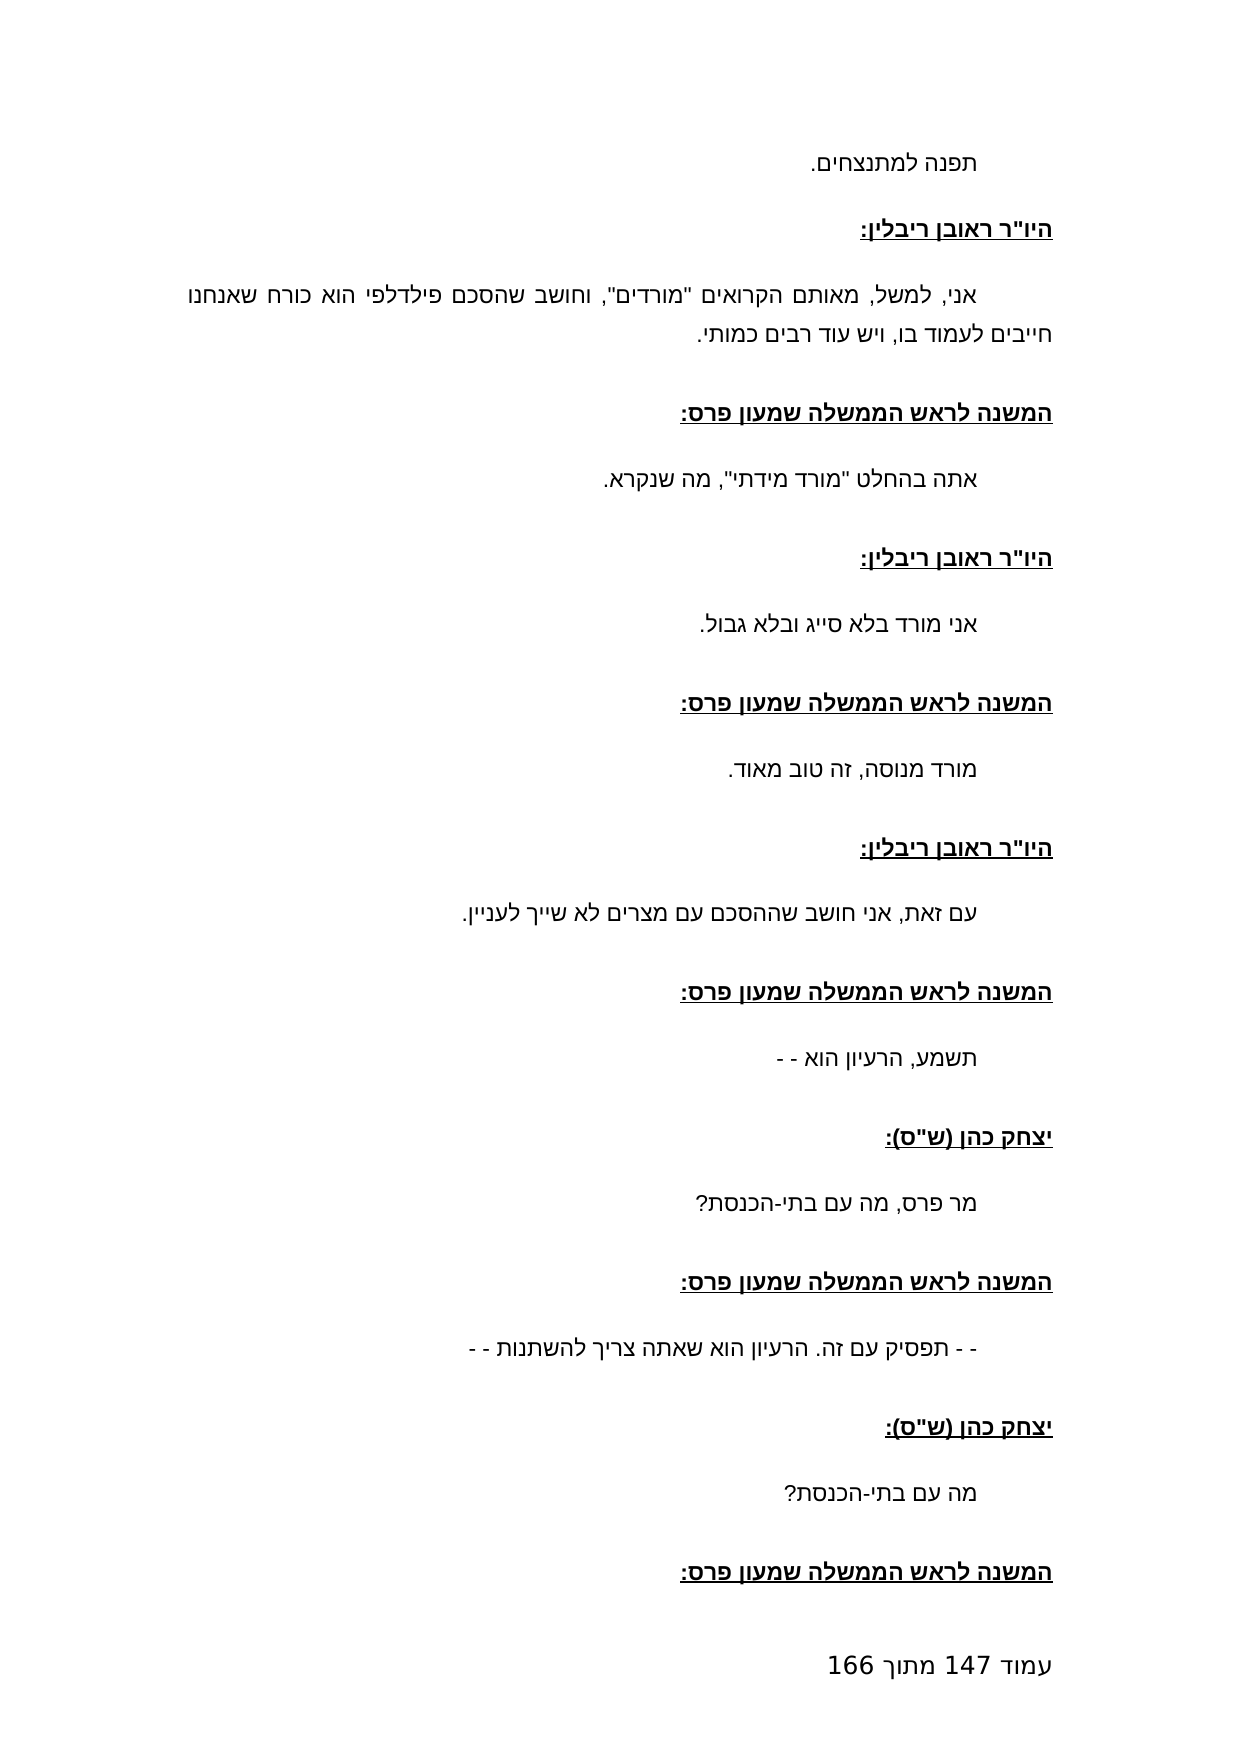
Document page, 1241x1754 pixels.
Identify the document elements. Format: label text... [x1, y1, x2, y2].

text אני מורד בלא סייג ובלא גבול. [187, 611, 1053, 637]
text היו"ר ראובן ריבלין: [187, 216, 1053, 242]
text המשנה לראש הממשלה שמעון פרס: [187, 690, 1053, 716]
text המשנה לראש הממשלה שמעון פרס: [187, 1558, 1053, 1585]
text מורד מנוסה, זה טוב מאוד. [187, 756, 1053, 782]
text היו"ר ראובן ריבלין: [187, 834, 1053, 861]
text מר פרס, מה עם בתי-הכנסת? [187, 1190, 1053, 1216]
text המשנה לראש הממשלה שמעון פרס: [187, 400, 1053, 426]
text תפנה למתנצחים. [187, 150, 1053, 176]
text היו"ר ראובן ריבלין: [187, 545, 1053, 571]
text עם זאת, אני חושב שההסכם עם מצרים לא שייך לעניין. [187, 900, 1053, 927]
text אתה בהחלט "מורד מידתי", מה שנקרא. [187, 466, 1053, 492]
text יצחק כהן (ש"ס): [187, 1414, 1053, 1440]
text המשנה לראש הממשלה שמעון פרס: [187, 979, 1053, 1006]
text - - תפסיק עם זה. הרעיון הוא שאתה צריך להשתנות - - [187, 1335, 1053, 1361]
text יצחק כהן (ש"ס): [187, 1124, 1053, 1150]
text אני, למשל, מאותם הקרואים "מורדים", וחושב שהסכם פילדלפי הוא כורח שאנחנו חייבים לעמוד בו, ויש עוד רבים כמותי. [187, 282, 1053, 347]
text המשנה לראש הממשלה שמעון פרס: [187, 1269, 1053, 1295]
text תשמע, הרעיון הוא - - [187, 1045, 1053, 1071]
text מה עם בתי-הכנסת? [187, 1479, 1053, 1506]
